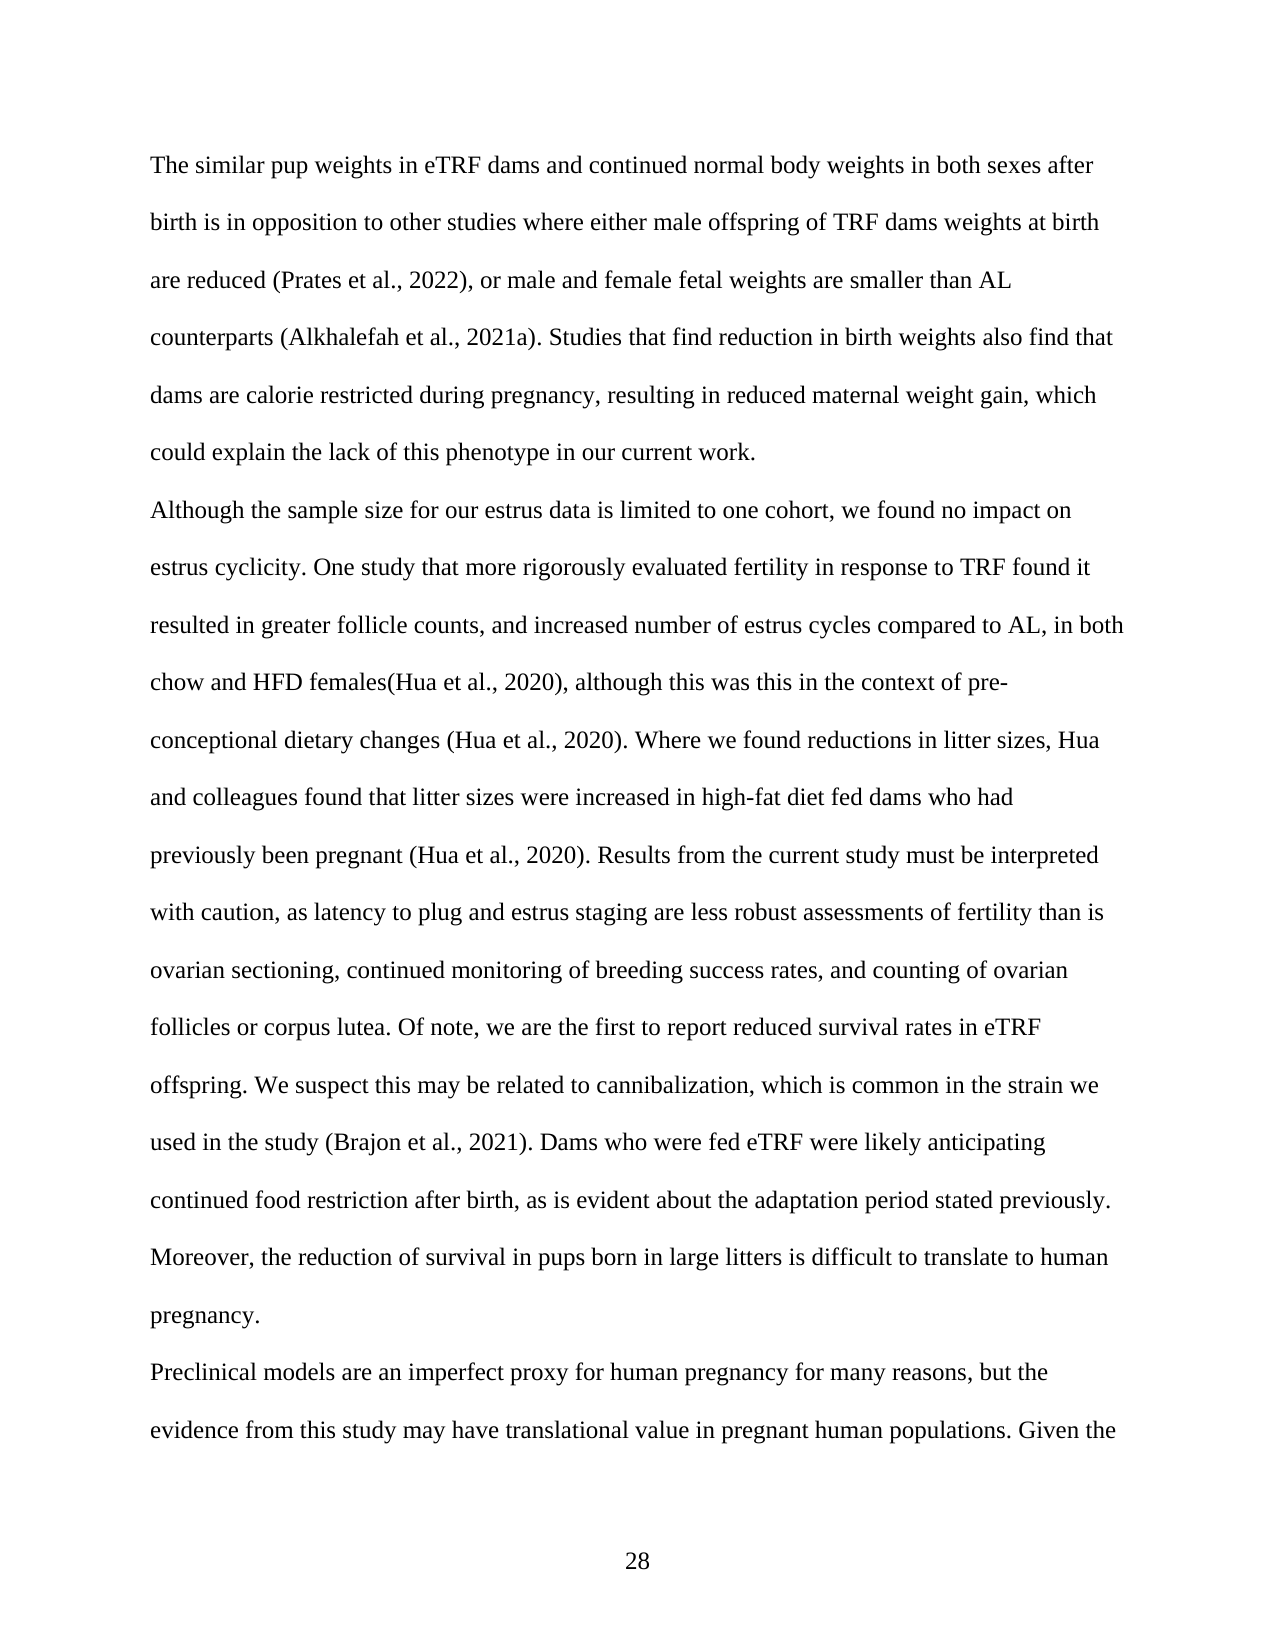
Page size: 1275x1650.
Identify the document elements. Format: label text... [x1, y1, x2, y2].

text Although the sample size for our estrus data is limited to one cohort, we found no impact on estrus cyclicity. One study that more rigorously evaluated fertility in response to TRF found it resulted in greater follicle counts, and increased number of estrus cycles compared to AL, in both chow and HFD females(Hua et al., 2020), although this was this in the context of pre-conceptional dietary changes (Hua et al., 2020). Where we found reductions in litter sizes, Hua and colleagues found that litter sizes were increased in high-fat diet fed dams who had previously been pregnant (Hua et al., 2020). Results from the current study must be interpreted with caution, as latency to plug and estrus staging are less robust assessments of fertility than is ovarian sectioning, continued monitoring of breeding success rates, and counting of ovarian follicles or corpus lutea. Of note, we are the first to report reduced survival rates in eTRF offspring. We suspect this may be related to cannibalization, which is common in the strain we used in the study (Brajon et al., 2021). Dams who were fed eTRF were likely anticipating continued food restriction after birth, as is evident about the adaptation period stated previously. Moreover, the reduction of survival in pups born in large litters is difficult to translate to human pregnancy. [150, 495, 1125, 1329]
text The similar pup weights in eTRF dams and continued normal body weights in both sexes after birth is in opposition to other studies where either male offspring of TRF dams weights at birth are reduced (Prates et al., 2022), or male and female fetal weights are smaller than AL counterparts (Alkhalefah et al., 2021a). Studies that find reduction in birth weights also find that dams are calorie restricted during pregnancy, resulting in reduced maternal weight gain, which could explain the lack of this phenotype in our current work. [150, 150, 1125, 466]
